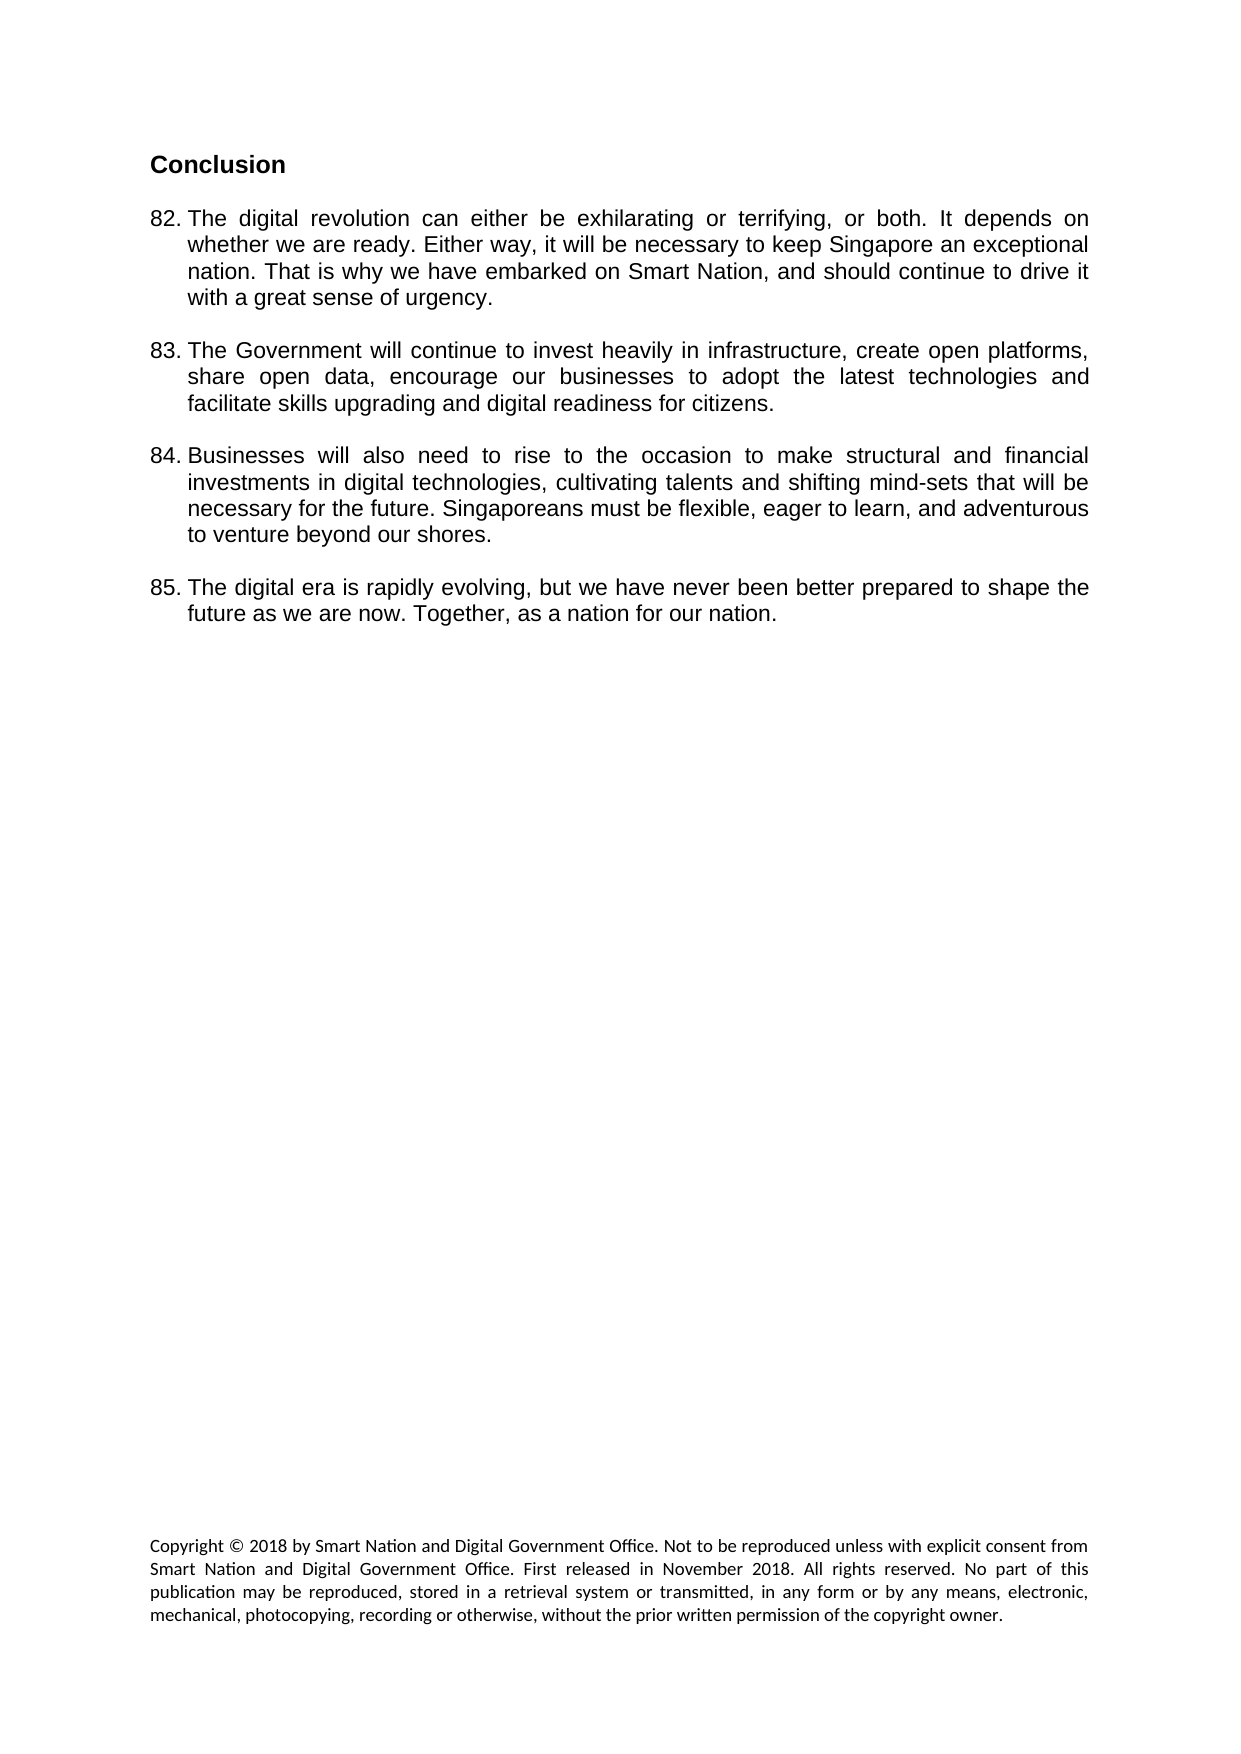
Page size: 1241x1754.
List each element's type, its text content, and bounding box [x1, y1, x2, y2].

list Businesses will also need to rise to the occasion to make structural and financial investments in digital technologies, cultivating talents and shifting mind-sets that will be necessary for the future. Singaporeans must be flexible, eager to learn, and adventurous to venture beyond our shores. [150, 442, 1090, 548]
list The digital era is rapidly evolving, but we have never been better prepared to shape the future as we are now. Together, as a nation for our nation. [150, 574, 1090, 627]
list The Government will continue to invest heavily in infrastructure, create open platforms, share open data, encourage our businesses to adopt the latest technologies and facilitate skills upgrading and digital readiness for citizens. [150, 337, 1090, 416]
text Conclusion [150, 150, 1090, 179]
list The digital revolution can either be exhilarating or terrifying, or both. It depends on whether we are ready. Either way, it will be necessary to keep Singapore an exceptional nation. That is why we have embarked on Smart Nation, and should continue to drive it with a great sense of urgency. [150, 205, 1090, 311]
